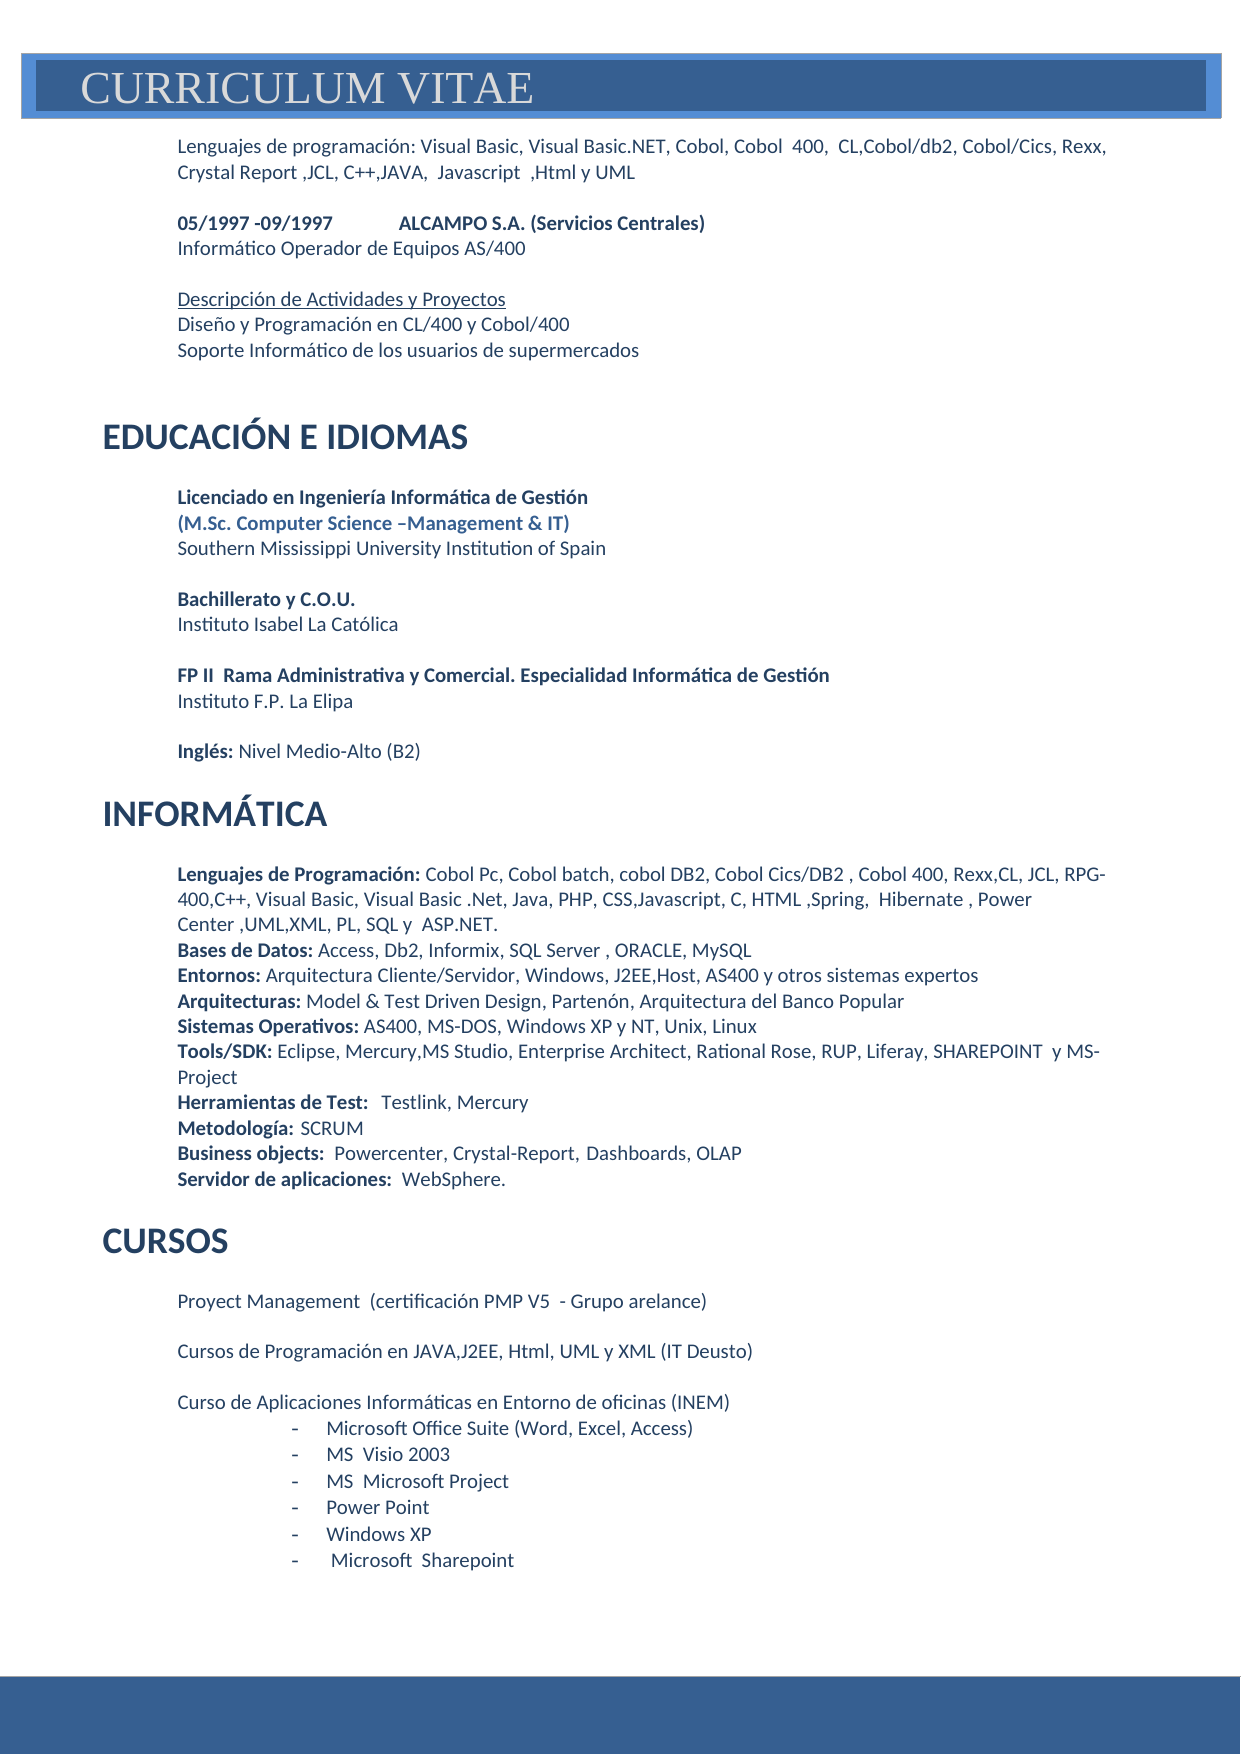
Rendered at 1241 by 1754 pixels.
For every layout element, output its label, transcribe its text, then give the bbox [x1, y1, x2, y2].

text Arquitecturas: Model & Test Driven Design, Partenón, Arquitectura del Banco Popular [177, 988, 1133, 1013]
text Sistemas Operativos: AS400, MS-DOS, Windows XP y NT, Unix, Linux [177, 1013, 1133, 1039]
list Microsoft Office Suite (Word, Excel, Access) [288, 1415, 1133, 1441]
text Instituto Isabel [177, 612, 1240, 637]
text Herramientas de Test: Testlink, Mercury [177, 1089, 1240, 1115]
text Instituto F.P. [177, 688, 1240, 713]
text Lenguajes de Programación: Cobol Pc, Cobol batch, cobol DB2, Cobol Cics/DB2 , Cobol 400, Rexx,CL, JCL, RPG-400,C++, Visual Basic, Visual Basic .Net, Java, PHP, CSS,Javascript, C, HTML ,Spring, Hibernate , Power Center ,UML,XML, PL, SQL y ASP.NET. [177, 861, 1133, 937]
text Descripción de Actividades y Proyectos [177, 286, 1152, 312]
text Bachillerato y C.O.U. [177, 586, 1240, 612]
text EDUCACIÓN E IDIOMAS [83, 413, 1240, 459]
text Soporte Informático de los usuarios de supermercados [177, 337, 1133, 362]
text Proyect Management (certificación PMP V5 - Grupo arelance) [177, 1288, 1133, 1313]
text Business objects: Powercenter, Crystal-Report, Dashboards, OLAP [177, 1140, 1152, 1166]
list Microsoft Sharepoint [288, 1547, 1133, 1574]
text Informático Operador de Equipos AS/400 [177, 235, 1133, 261]
text Licenciado en Ingeniería Informática de Gestión [177, 484, 1240, 510]
text Southern Mississippi University Institution of Spain [177, 535, 1240, 561]
text Bases de Datos: Access, Db2, Informix, SQL Server , ORACLE, MySQL [177, 937, 1133, 962]
list Power Point [288, 1494, 1133, 1521]
text INFORMÁTICA [83, 789, 1240, 835]
text Metodología: SCRUM [177, 1115, 1240, 1140]
text Inglés: Nivel Medio-Alto (B2) [177, 739, 1240, 764]
list Windows XP [288, 1521, 1133, 1547]
text Diseño y Programación en CL/400 y Cobol/400 [177, 312, 1133, 337]
text FP II Rama Administrativa y Comercial. Especialidad Informática de Gestión [177, 662, 1240, 688]
list MS Visio 2003 [288, 1441, 1133, 1468]
list MS Microsoft Project [288, 1468, 1133, 1494]
text 05/1997 -09/1997 ALCAMPO S.A. (Servicios Centrales) [177, 210, 1133, 235]
text Lenguajes de programación: Visual Basic, Visual Basic.NET, Cobol, Cobol 400, CL,Cobol/db2, Cobol/Cics, Rexx, Crystal Report ,JCL, C++,JAVA, Javascript ,Html y UML [177, 134, 1133, 184]
text Entornos: Arquitectura Cliente/Servidor, Windows, J2EE,Host, AS400 y otros sistemas expertos [177, 962, 1133, 988]
text CURSOS [83, 1217, 1240, 1262]
text (M.Sc. Computer Science –Management & IT) [177, 510, 1240, 535]
text Curso de Aplicaciones Informáticas en Entorno de oficinas (INEM) [177, 1389, 1133, 1415]
text Tools/SDK: Eclipse, Mercury,MS Studio, Enterprise Architect, Rational Rose, RUP, Liferay, SHAREPOINT y MS-Project [177, 1039, 1133, 1089]
text Servidor de aplicaciones: WebSphere. [177, 1166, 1152, 1191]
text Cursos de Programación en JAVA,J2EE, Html, UML y XML (IT Deusto) [177, 1339, 1133, 1364]
